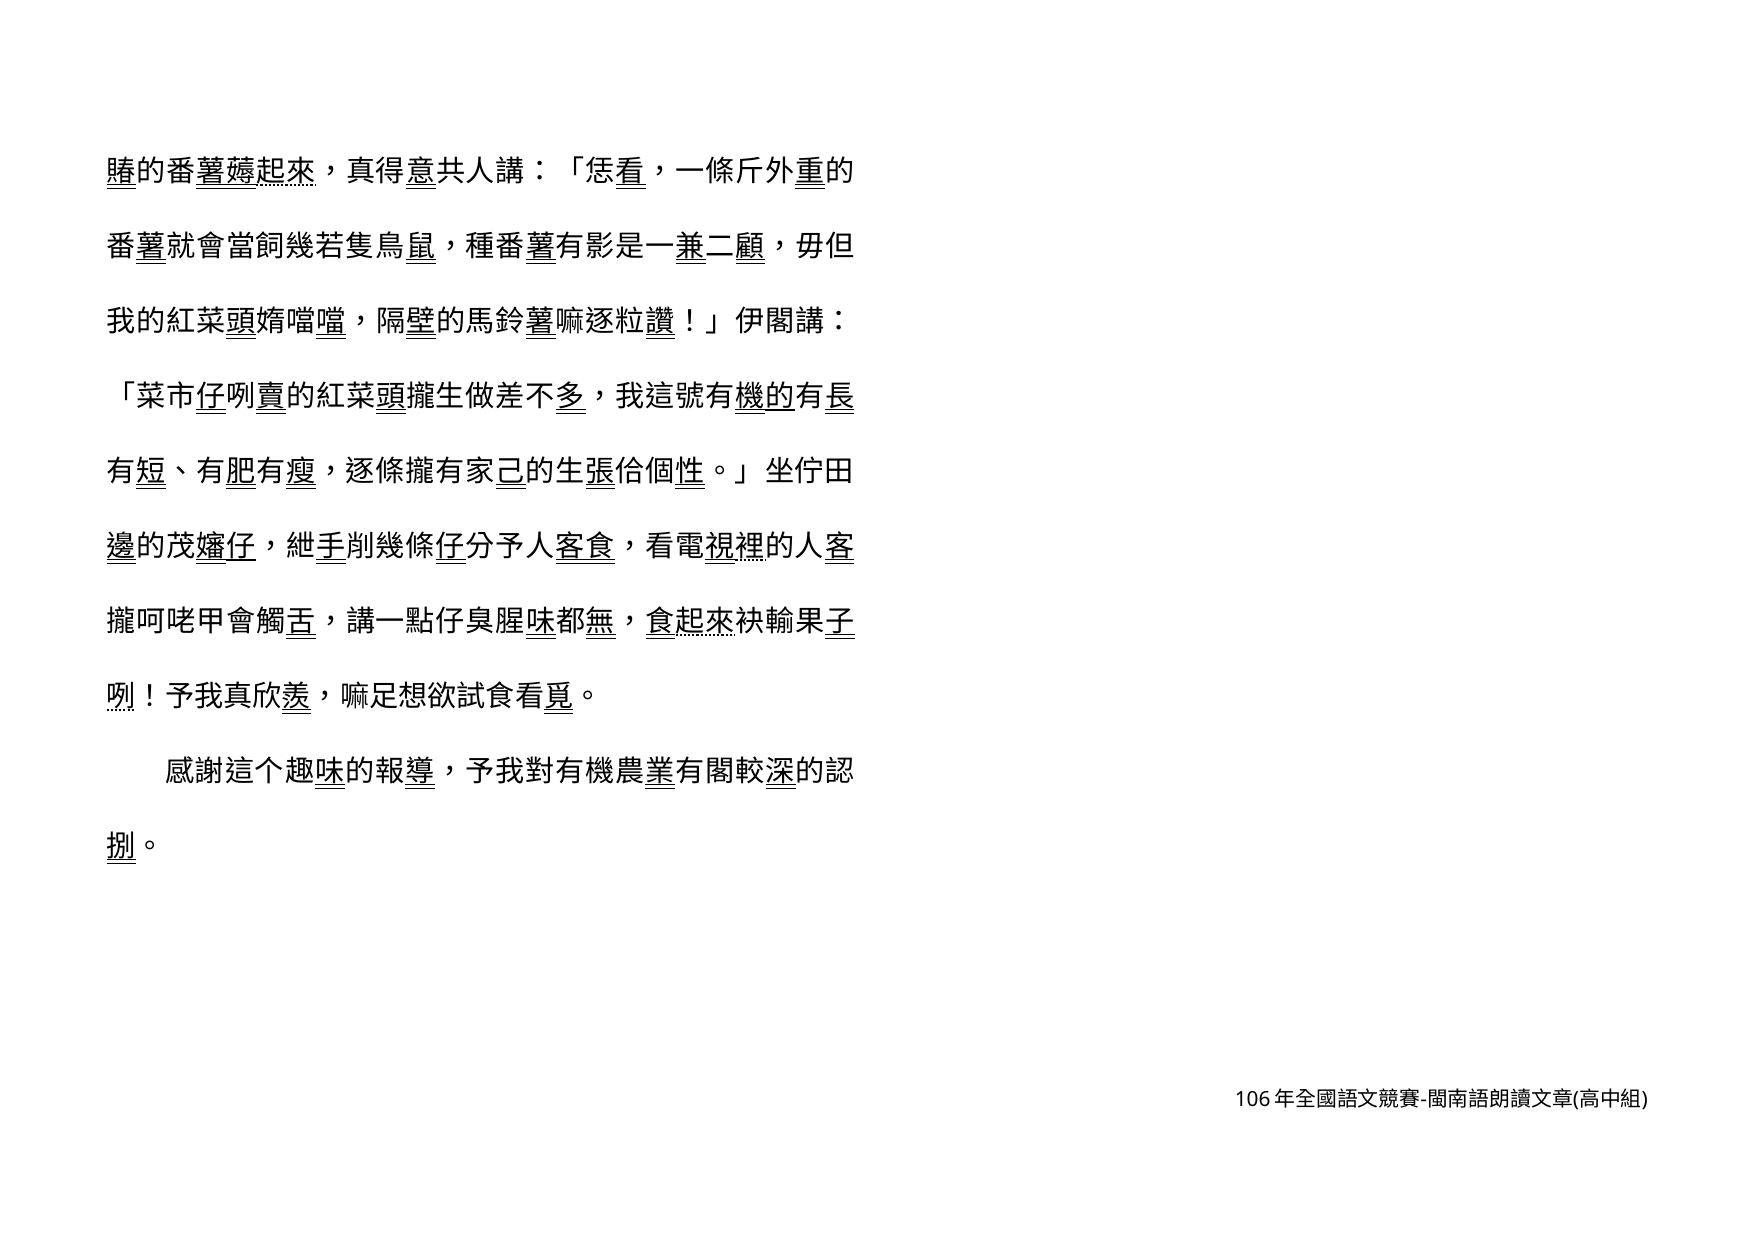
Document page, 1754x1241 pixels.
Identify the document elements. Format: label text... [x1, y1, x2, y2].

text 感謝這个趣味的報導，予我對有機農業有閣較深的認捌。 [106, 732, 855, 882]
